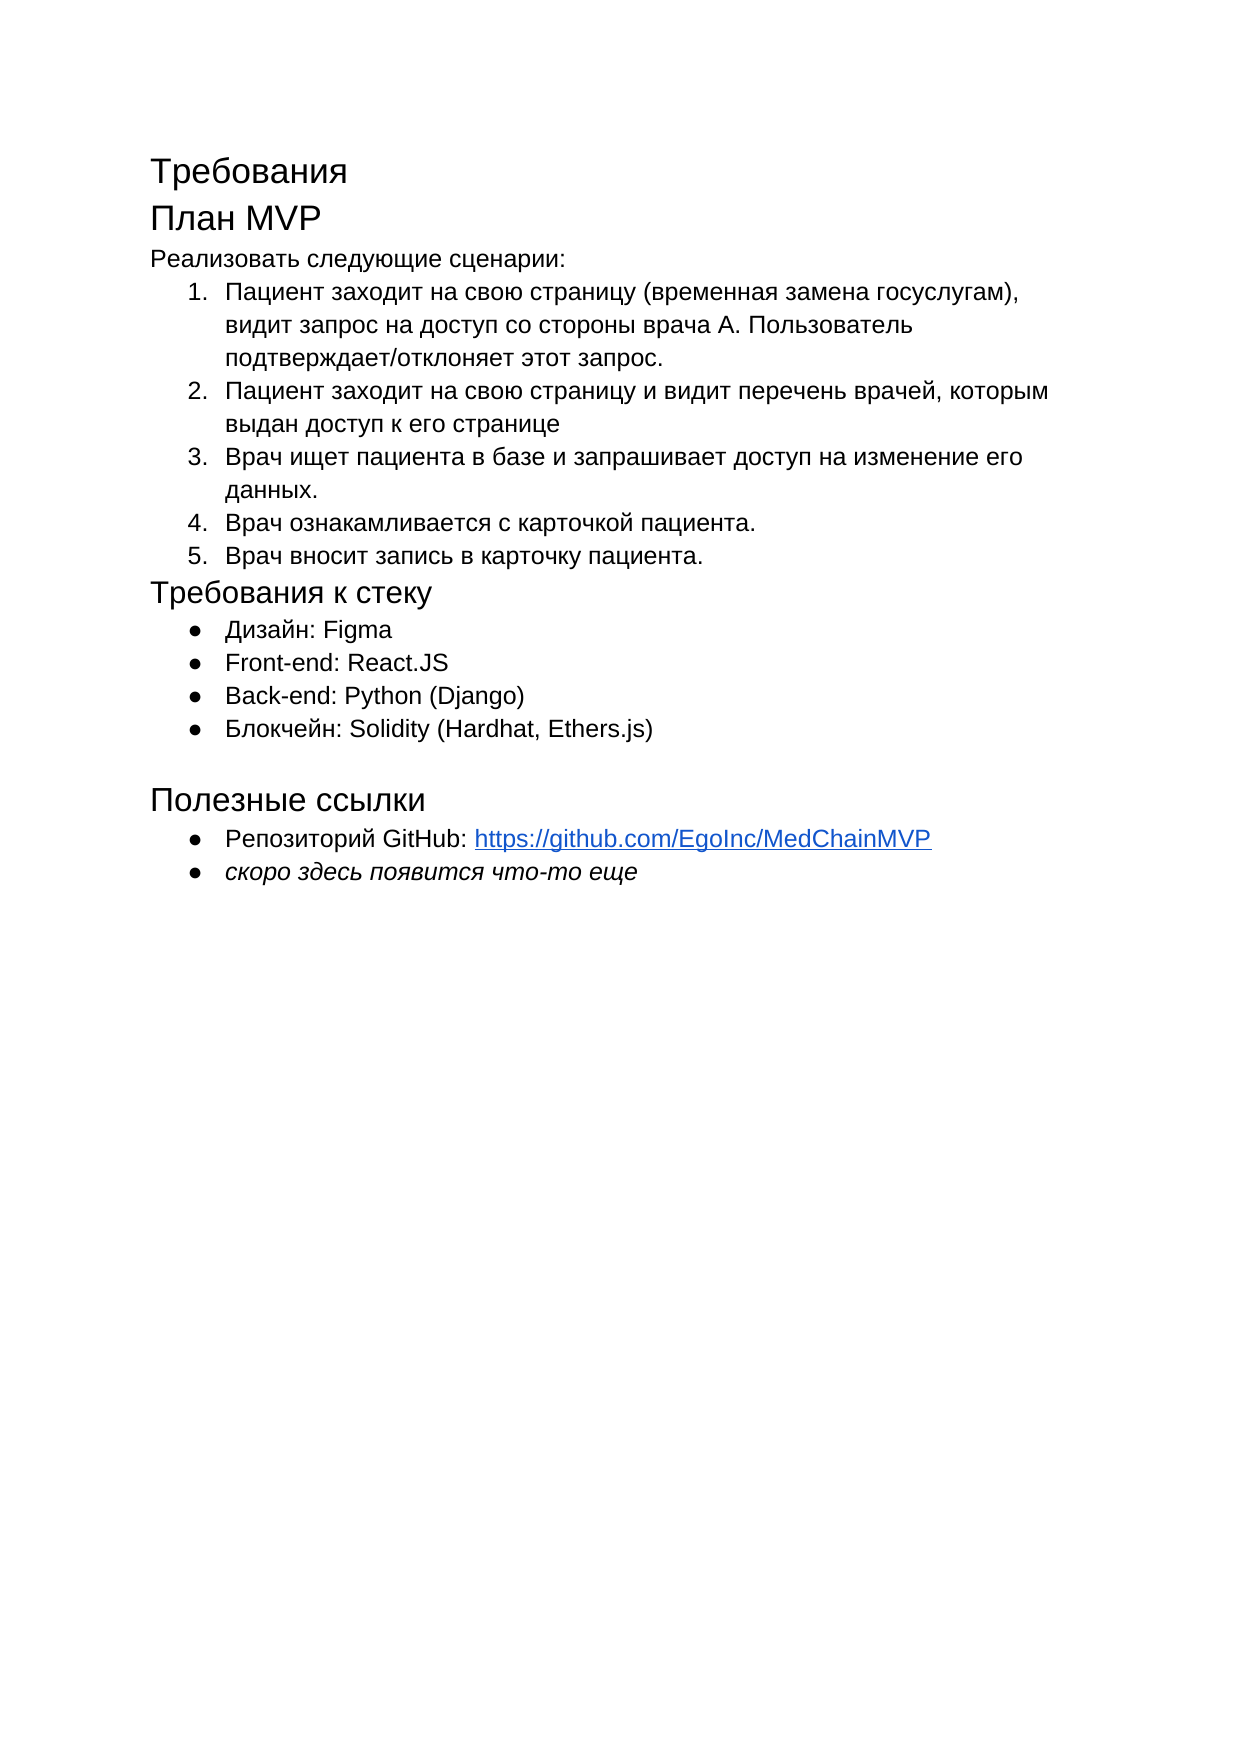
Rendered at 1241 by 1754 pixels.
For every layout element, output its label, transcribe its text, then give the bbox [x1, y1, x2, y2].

text Требования [150, 150, 1090, 191]
list Врач ознакамливается с карточкой пациента. [187, 508, 1090, 536]
text Требования к стеку [150, 574, 1090, 610]
list Пациент заходит на свою страницу (временная замена госуслугам), видит запрос на доступ со стороны врача А. Пользователь подтверждает/отклоняет этот запрос. [187, 277, 1090, 371]
list Врач ищет пациента в базе и запрашивает доступ на изменение его данных. [187, 442, 1090, 503]
text Полезные ссылки [150, 780, 1090, 818]
list Блокчейн: Solidity (Hardhat, Ethers.js) [187, 714, 1090, 743]
list скоро здесь появится что-то еще [187, 857, 1090, 886]
text План MVP [150, 197, 1090, 237]
list Back-end: Python (Django) [187, 681, 1090, 710]
list Репозиторий GitHub: https://github.com/EgoInc/MedChainMVP [187, 824, 1090, 853]
list Front-end: React.JS [187, 648, 1090, 677]
text Реализовать следующие сценарии: [150, 243, 1090, 272]
list Врач вносит запись в карточку пациента. [187, 541, 1090, 569]
list Дизайн: Figma [187, 615, 1090, 644]
list Пациент заходит на свою страницу и видит перечень врачей, которым выдан доступ к его странице [187, 376, 1090, 437]
